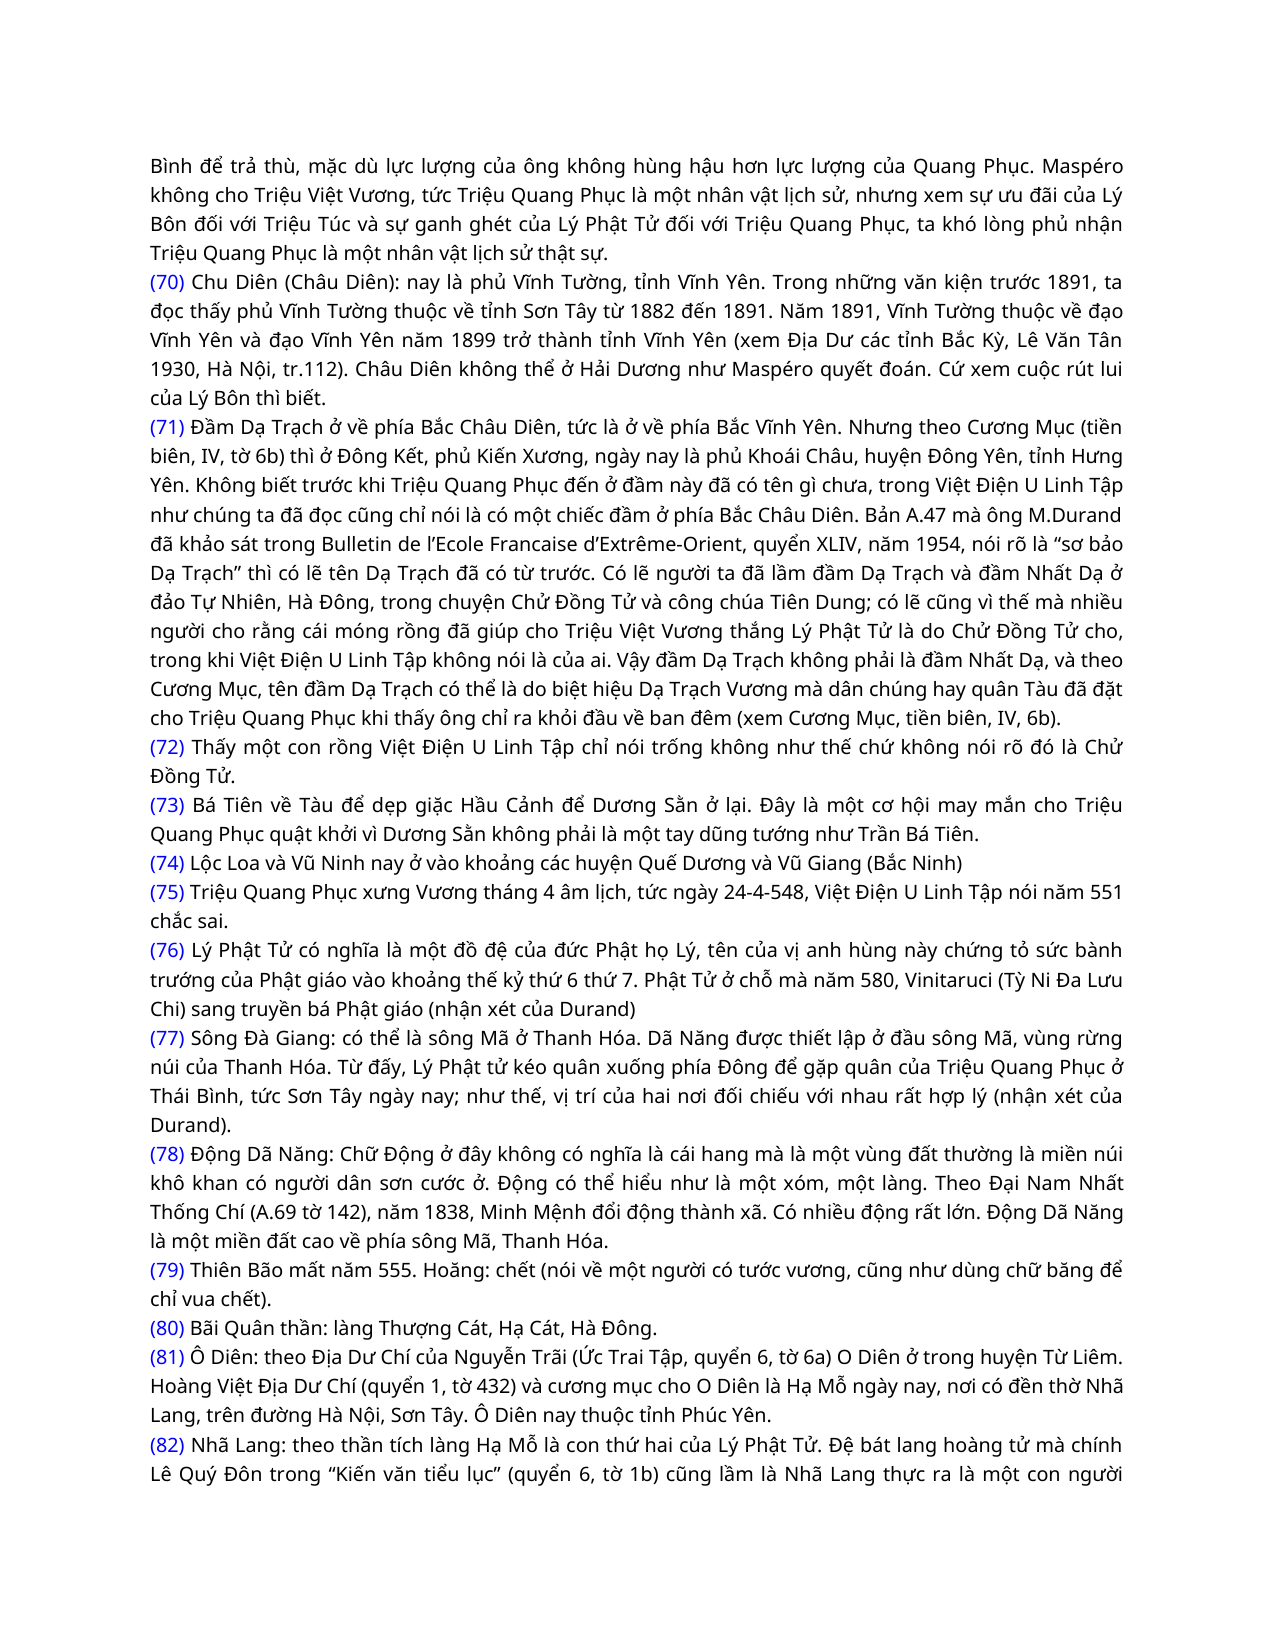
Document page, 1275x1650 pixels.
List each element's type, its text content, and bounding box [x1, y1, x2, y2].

text (73) Bá Tiên về Tàu để dẹp giặc Hầu Cảnh để Dương Sằn ở lại. Đây là một cơ hội may mắn cho Triệu Quang Phục quật khởi vì Dương Sằn không phải là một tay dũng tướng như Trần Bá Tiên. [150, 789, 1125, 847]
text (81) Ô Diên: theo Địa Dư Chí của Nguyễn Trãi (Ức Trai Tập, quyển 6, tờ 6a) O Diên ở trong huyện Từ Liêm. Hoàng Việt Địa Dư Chí (quyển 1, tờ 432) và cương mục cho O Diên là Hạ Mỗ ngày nay, nơi có đền thờ Nhã Lang, trên đường Hà Nội, Sơn Tây. Ô Diên nay thuộc tỉnh Phúc Yên. [150, 1342, 1125, 1429]
text (70) Chu Diên (Châu Diên): nay là phủ Vĩnh Tường, tỉnh Vĩnh Yên. Trong những văn kiện trước 1891, ta đọc thấy phủ Vĩnh Tường thuộc về tỉnh Sơn Tây từ 1882 đến 1891. Năm 1891, Vĩnh Tường thuộc về đạo Vĩnh Yên và đạo Vĩnh Yên năm 1899 trở thành tỉnh Vĩnh Yên (xem Địa Dư các tỉnh Bắc Kỳ, Lê Văn Tân 1930, Hà Nội, tr.112). Châu Diên không thể ở Hải Dương như Maspéro quyết đoán. Cứ xem cuộc rút lui của Lý Bôn thì biết. [150, 266, 1125, 412]
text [150, 1429, 1125, 1487]
text (74) Lộc Loa và Vũ Ninh nay ở vào khoảng các huyện Quế Dương và Vũ Giang (Bắc Ninh) [150, 847, 1125, 877]
text (72) Thấy một con rồng Việt Điện U Linh Tập chỉ nói trống không như thế chứ không nói rõ đó là Chử Đồng Tử. [150, 731, 1125, 789]
text (76) Lý Phật Tử có nghĩa là một đồ đệ của đức Phật họ Lý, tên của vị anh hùng này chứng tỏ sức bành trướng của Phật giáo vào khoảng thế kỷ thứ 6 thứ 7. Phật Tử ở chỗ mà năm 580, Vinitaruci (Tỳ Ni Đa Lưu Chi) sang truyền bá Phật giáo (nhận xét của Durand) [150, 935, 1125, 1022]
text (71) Đầm Dạ Trạch ở về phía Bắc Châu Diên, tức là ở về phía Bắc Vĩnh Yên. Nhưng theo Cương Mục (tiền biên, IV, tờ 6b) thì ở Đông Kết, phủ Kiến Xương, ngày nay là phủ Khoái Châu, huyện Đông Yên, tỉnh Hưng Yên. Không biết trước khi Triệu Quang Phục đến ở đầm này đã có tên gì chưa, trong Việt Điện U Linh Tập như chúng ta đã đọc cũng chỉ nói là có một chiếc đầm ở phía Bắc Châu Diên. Bản A.47 mà ông M.Durand đã khảo sát trong Bulletin de l’Ecole Francaise d’Extrême‐Orient, quyển XLIV, năm 1954, nói rõ là “sơ bảo Dạ Trạch” thì có lẽ tên Dạ Trạch đã có từ trước. Có lẽ người ta đã lầm đầm Dạ Trạch và đầm Nhất Dạ ở đảo Tự Nhiên, Hà Đông, trong chuyện Chử Đồng Tử và công chúa Tiên Dung; có lẽ cũng vì thế mà nhiều người cho rằng cái móng rồng đã giúp cho Triệu Việt Vương thắng Lý Phật Tử là do Chử Đồng Tử cho, trong khi Việt Điện U Linh Tập không nói là của ai. Vậy đầm Dạ Trạch không phải là đầm Nhất Dạ, và theo Cương Mục, tên đầm Dạ Trạch có thể là do biệt hiệu Dạ Trạch Vương mà dân chúng hay quân Tàu đã đặt cho Triệu Quang Phục khi thấy ông chỉ ra khỏi đầu về ban đêm (xem Cương Mục, tiền biên, IV, 6b). [150, 412, 1125, 731]
text (77) Sông Đà Giang: có thể là sông Mã ở Thanh Hóa. Dã Năng được thiết lập ở đầu sông Mã, vùng rừng núi của Thanh Hóa. Từ đấy, Lý Phật tử kéo quân xuống phía Đông để gặp quân của Triệu Quang Phục ở Thái Bình, tức Sơn Tây ngày nay; như thế, vị trí của hai nơi đối chiếu với nhau rất hợp lý (nhận xét của Durand). [150, 1022, 1125, 1138]
text (75) Triệu Quang Phục xưng Vương tháng 4 âm lịch, tức ngày 24‐4‐548, Việt Điện U Linh Tập nói năm 551 chắc sai. [150, 877, 1125, 935]
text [150, 150, 1125, 266]
text (78) Động Dã Năng: Chữ Động ở đây không có nghĩa là cái hang mà là một vùng đất thường là miền núi khô khan có người dân sơn cước ở. Động có thể hiểu như là một xóm, một làng. Theo Đại Nam Nhất Thống Chí (A.69 tờ 142), năm 1838, Minh Mệnh đổi động thành xã. Có nhiều động rất lớn. Động Dã Năng là một miền đất cao về phía sông Mã, Thanh Hóa. [150, 1138, 1125, 1254]
text (80) Bãi Quân thần: làng Thượng Cát, Hạ Cát, Hà Đông. [150, 1312, 1125, 1342]
text (79) Thiên Bão mất năm 555. Hoăng: chết (nói về một người có tước vương, cũng như dùng chữ băng để chỉ vua chết). [150, 1254, 1125, 1312]
